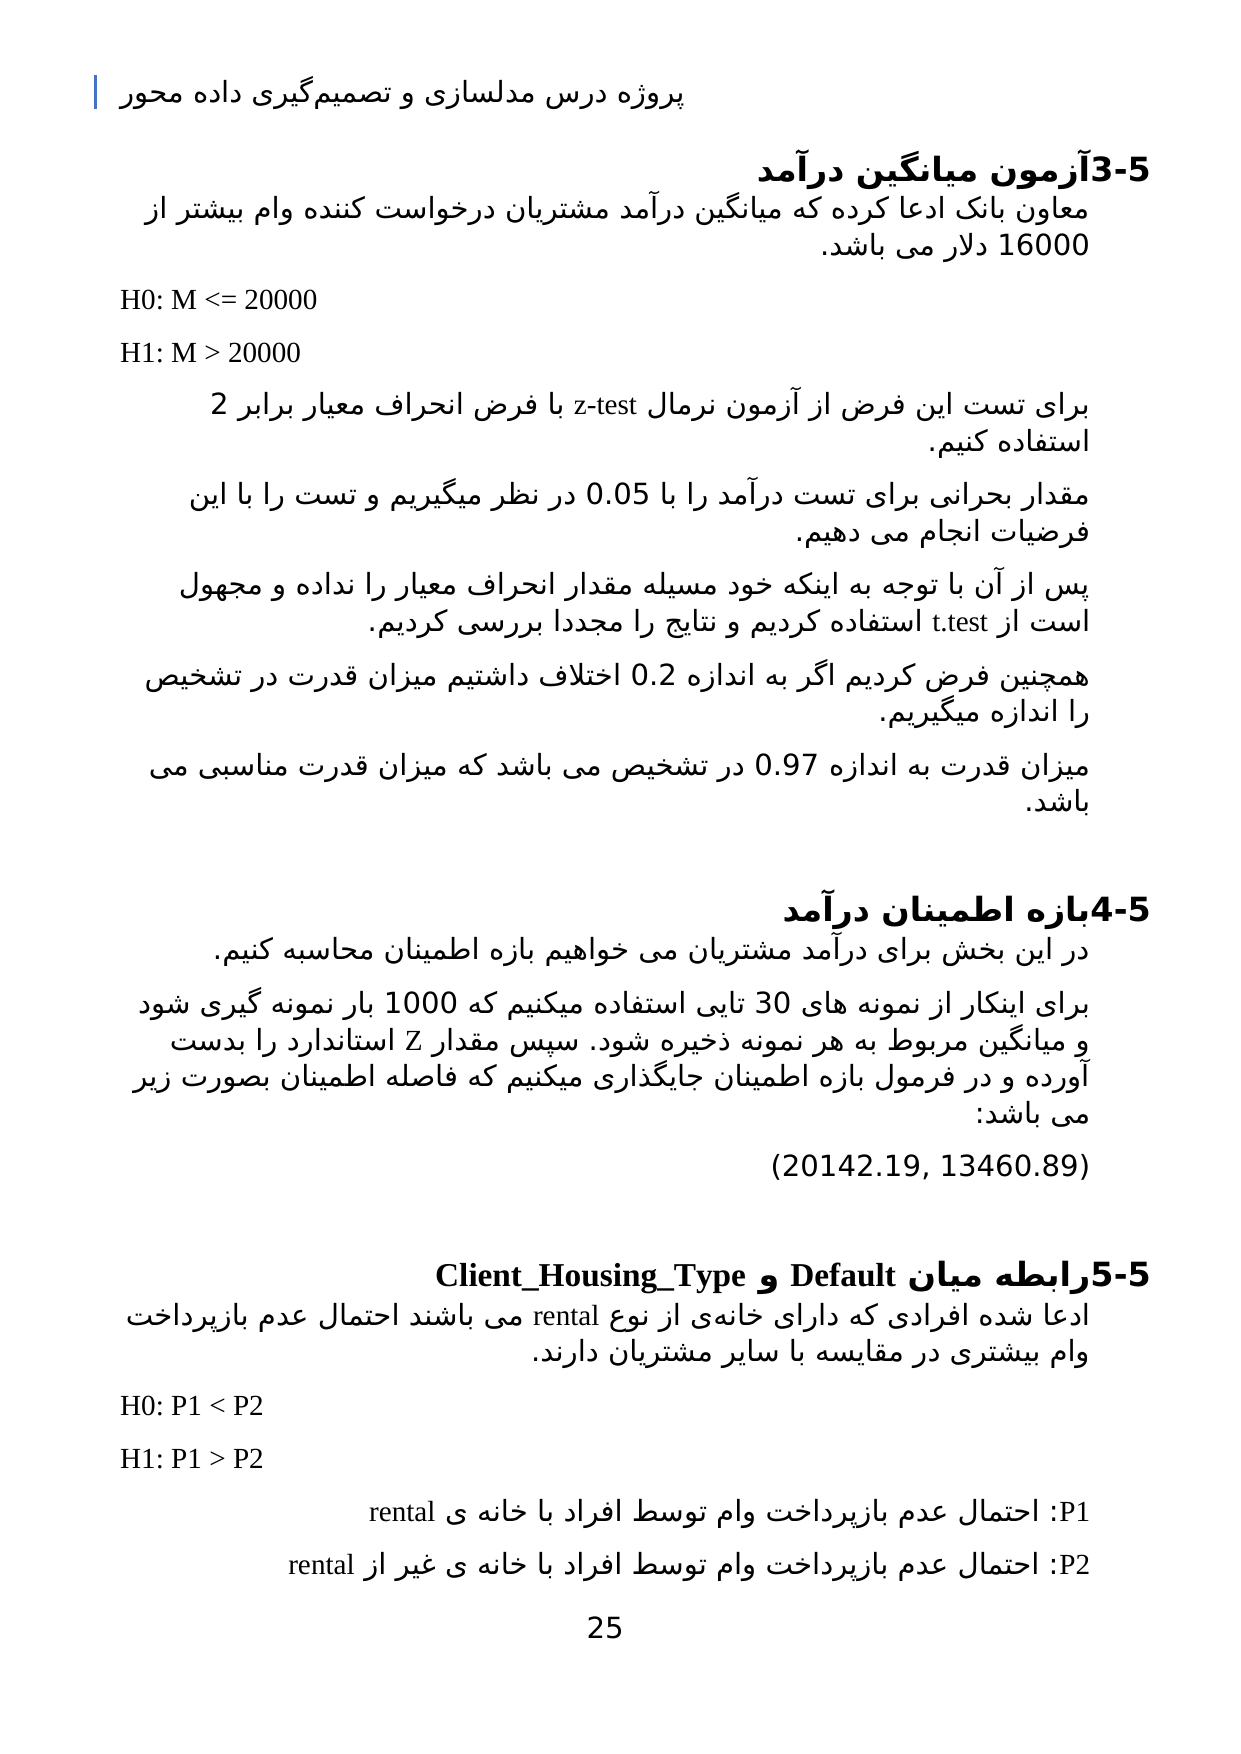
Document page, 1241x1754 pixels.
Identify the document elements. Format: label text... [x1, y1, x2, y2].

text H1: M > 20000 [120, 335, 1090, 368]
text H1: P1 > P2 [120, 1441, 1090, 1474]
text مقدار بحرانی برای تست درآمد را با 0.05 در نظر میگیریم و تست را با این فرضیات انجام می دهیم. [120, 478, 1090, 548]
text پس از آن با توجه به اینکه خود مسیله مقدار انحراف معیار را نداده و مجهول است از t.test استفاده کردیم و نتایج را مجددا بررسی کردیم. [120, 568, 1090, 638]
text میزان قدرت به اندازه 0.97 در تشخیص می باشد که میزان قدرت مناسبی می باشد. [120, 748, 1090, 818]
text برای اینکار از نمونه های 30 تایی استفاده میکنیم که 1000 بار نمونه گیری شود و میانگین مربوط به هر نمونه ذخیره شود. سپس مقدار Z استاندارد را بدست آورده و در فرمول بازه اطمینان جایگذاری میکنیم که فاصله اطمینان بصورت زیر می باشد: [120, 986, 1090, 1130]
subtitle آزمون میانگین درآمد [120, 150, 1090, 189]
text در این بخش برای درآمد مشتریان می خواهیم بازه اطمینان محاسبه کنیم. [120, 933, 1090, 967]
text P1: احتمال عدم بازپرداخت وام توسط افراد با خانه ی rental [120, 1494, 1090, 1528]
text P2: احتمال عدم بازپرداخت وام توسط افراد با خانه ی غیر از rental [120, 1547, 1090, 1581]
subtitle رابطه میان Default و Client_Housing_Type [120, 1256, 1090, 1295]
text معاون بانک ادعا کرده که میانگین درآمد مشتریان درخواست کننده وام بیشتر از 16000 دلار می باشد. [120, 192, 1090, 262]
text H0: P1 < P2 [120, 1388, 1090, 1422]
subtitle بازه اطمینان درآمد [120, 891, 1090, 929]
text (13460.89 ,20142.19) [120, 1149, 1090, 1183]
text ادعا شده افرادی که دارای خانه‌ی از نوع rental می باشند احتمال عدم بازپرداخت وام بیشتری در مقایسه با سایر مشتریان دارند. [120, 1298, 1090, 1369]
text همچنین فرض کردیم اگر به اندازه 0.2 اختلاف داشتیم میزان قدرت در تشخیص را اندازه میگیریم. [120, 658, 1090, 728]
text برای تست این فرض از آزمون نرمال z-test با فرض انحراف معیار برابر 2 استفاده کنیم. [120, 387, 1090, 458]
text H0: M <= 20000 [120, 282, 1090, 315]
